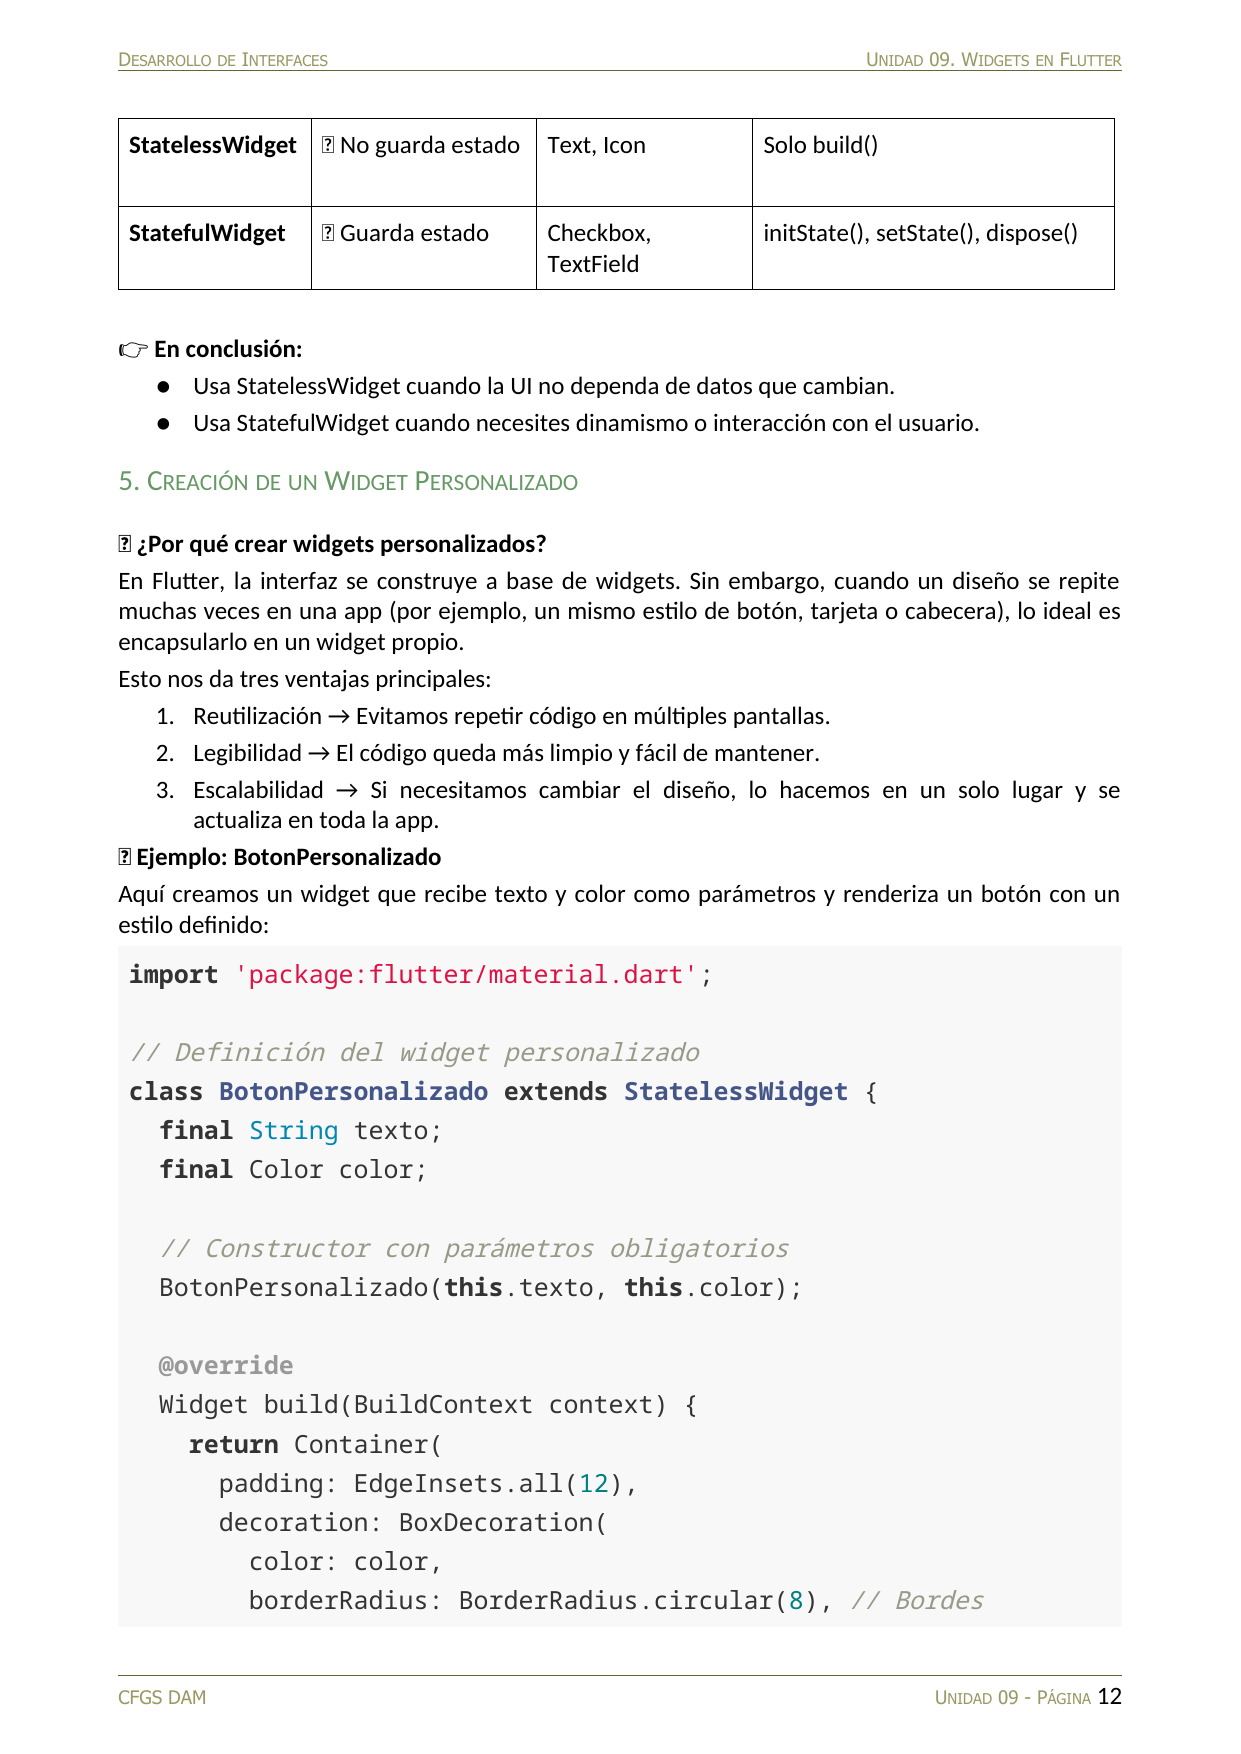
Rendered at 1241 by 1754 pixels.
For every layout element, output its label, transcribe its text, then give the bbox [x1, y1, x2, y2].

list Escalabilidad → Si necesitamos cambiar el diseño, lo hacemos en un solo lugar y se actualiza en toda la app. [156, 774, 1122, 835]
list Usa StatefulWidget cuando necesites dinamismo o interacción con el usuario. [156, 407, 1122, 437]
text 👉 En conclusión: [118, 333, 1122, 363]
table_cell StatefulWidget [119, 207, 311, 289]
list Reutilización → Evitamos repetir código en múltiples pantallas. [156, 700, 1122, 730]
table_cell StatelessWidget [119, 119, 311, 206]
table_cell Solo build() [753, 119, 1114, 206]
list Legibilidad → El código queda más limpio y fácil de mantener. [156, 737, 1122, 767]
table_cell Text, Icon [537, 119, 752, 206]
text Esto nos da tres ventajas principales: [118, 663, 1122, 693]
table_cell Checkbox, TextField [537, 207, 752, 289]
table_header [118, 946, 1122, 1627]
table_cell ❌ No guarda estado [312, 119, 536, 206]
text En Flutter, la interfaz se construye a base de widgets. Sin embargo, cuando un diseño se repite muchas veces en una app (por ejemplo, un mismo estilo de botón, tarjeta o cabecera), lo ideal es encapsularlo en un widget propio. [118, 565, 1122, 656]
text 🔹 ¿Por qué crear widgets personalizados? [118, 528, 1122, 558]
text Aquí creamos un widget que recibe texto y color como parámetros y renderiza un botón con un estilo definido: [118, 878, 1122, 939]
text 🔹 Ejemplo: BotonPersonalizado [118, 841, 1122, 872]
subtitle 5. Creación de un Widget Personalizado [118, 462, 1122, 498]
table_cell initState(), setState(), dispose() [753, 207, 1114, 289]
table_cell ✅ Guarda estado [312, 207, 536, 289]
list Usa StatelessWidget cuando la UI no dependa de datos que cambian. [156, 370, 1122, 400]
